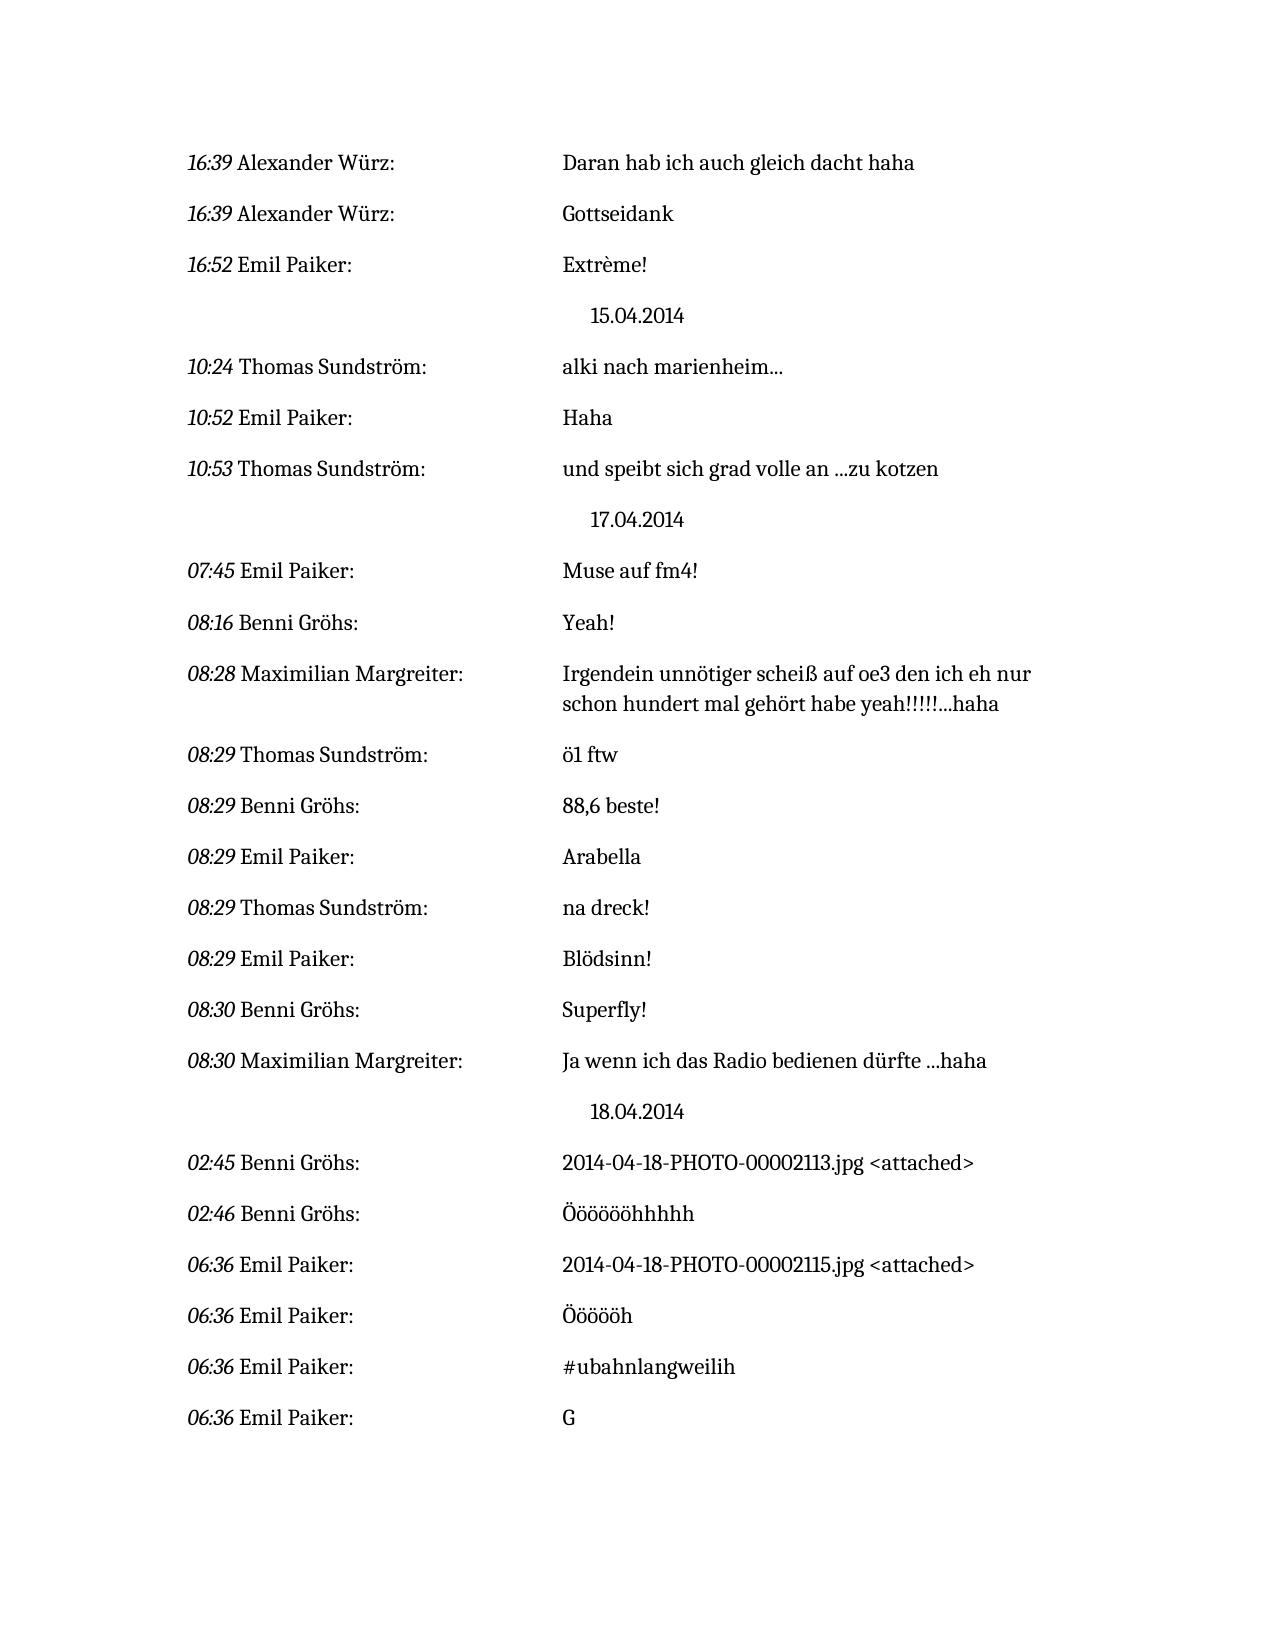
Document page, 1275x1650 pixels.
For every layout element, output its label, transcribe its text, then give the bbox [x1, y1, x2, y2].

text 15.04.2014 [187, 303, 1087, 329]
text 06:36 Emil Paiker: Öööööh [187, 1303, 1087, 1329]
text 10:53 Thomas Sundström: und speibt sich grad volle an ...zu kotzen [187, 456, 1087, 483]
text 07:45 Emil Paiker: Muse auf fm4! [187, 558, 1087, 585]
text 18.04.2014 [187, 1099, 1087, 1125]
text 08:29 Emil Paiker: Blödsinn! [187, 946, 1087, 972]
text 10:24 Thomas Sundström: alki nach marienheim... [187, 354, 1087, 381]
text 06:36 Emil Paiker: G [187, 1405, 1087, 1432]
text 08:30 Benni Gröhs: Superfly! [187, 997, 1087, 1023]
text 08:28 Maximilian Margreiter: Irgendein unnötiger scheiß auf oe3 den ich eh nur schon hundert mal gehört habe yeah!!!!!...haha [187, 660, 1087, 717]
text 02:46 Benni Gröhs: Ööööööhhhhh [187, 1201, 1087, 1227]
text 06:36 Emil Paiker: 2014-04-18-PHOTO-00002115.jpg <‎attached> [187, 1252, 1087, 1278]
text 08:29 Benni Gröhs: 88,6 beste! [187, 793, 1087, 819]
text 02:45 Benni Gröhs: 2014-04-18-PHOTO-00002113.jpg <‎attached> [187, 1150, 1087, 1176]
text 08:30 Maximilian Margreiter: Ja wenn ich das Radio bedienen dürfte ...haha [187, 1048, 1087, 1074]
text 06:36 Emil Paiker: #ubahnlangweilih [187, 1354, 1087, 1381]
text 10:52 Emil Paiker: Haha [187, 405, 1087, 432]
text 08:29 Emil Paiker: Arabella [187, 844, 1087, 870]
text 08:29 Thomas Sundström: ö1 ftw [187, 742, 1087, 768]
text 16:39 Alexander Würz: Daran hab ich auch gleich dacht haha [187, 150, 1087, 176]
text 17.04.2014 [187, 507, 1087, 534]
text 08:16 Benni Gröhs: Yeah! [187, 609, 1087, 636]
text 08:29 Thomas Sundström: na dreck! [187, 895, 1087, 921]
text 16:52 Emil Paiker: Extrème! [187, 252, 1087, 278]
text 16:39 Alexander Würz: Gottseidank [187, 201, 1087, 227]
